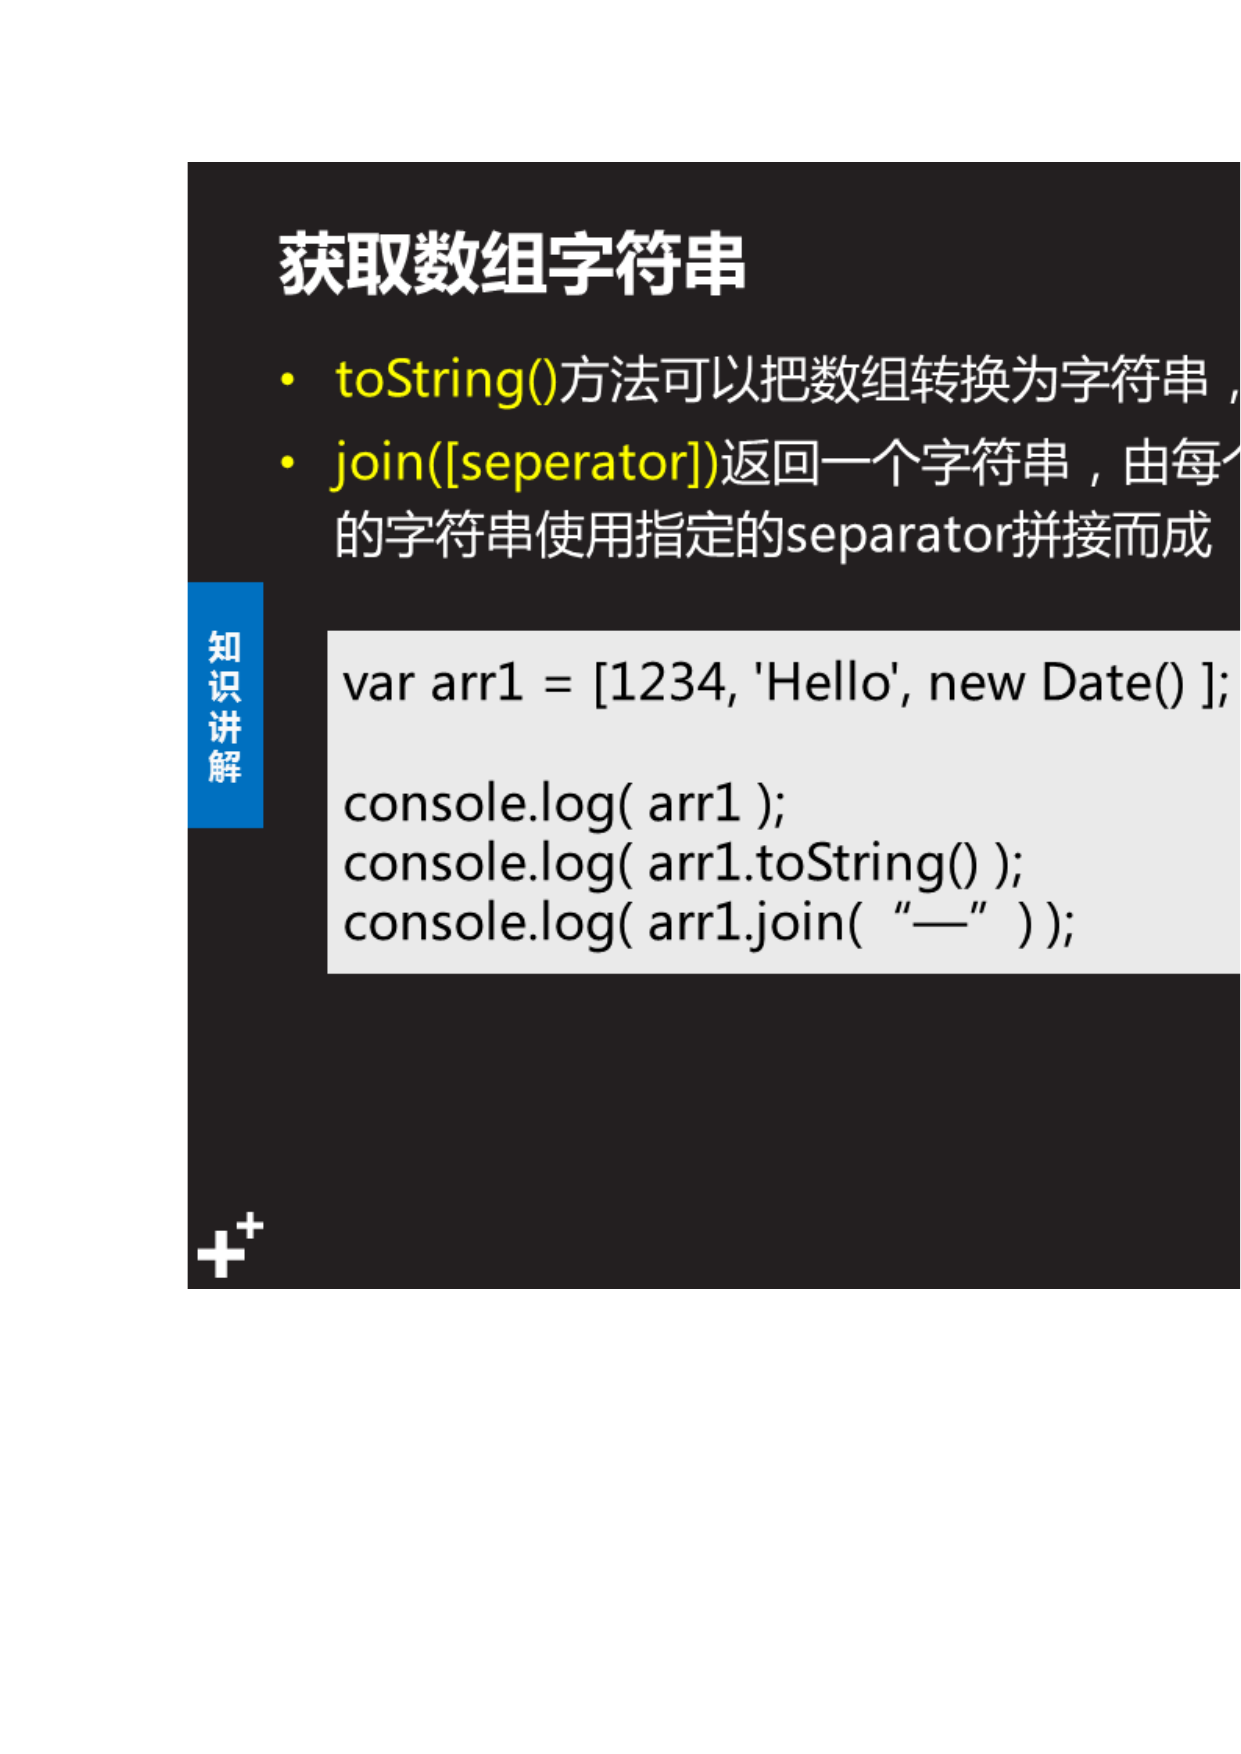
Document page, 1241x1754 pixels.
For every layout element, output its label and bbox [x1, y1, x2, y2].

picture [187, 162, 1241, 1289]
